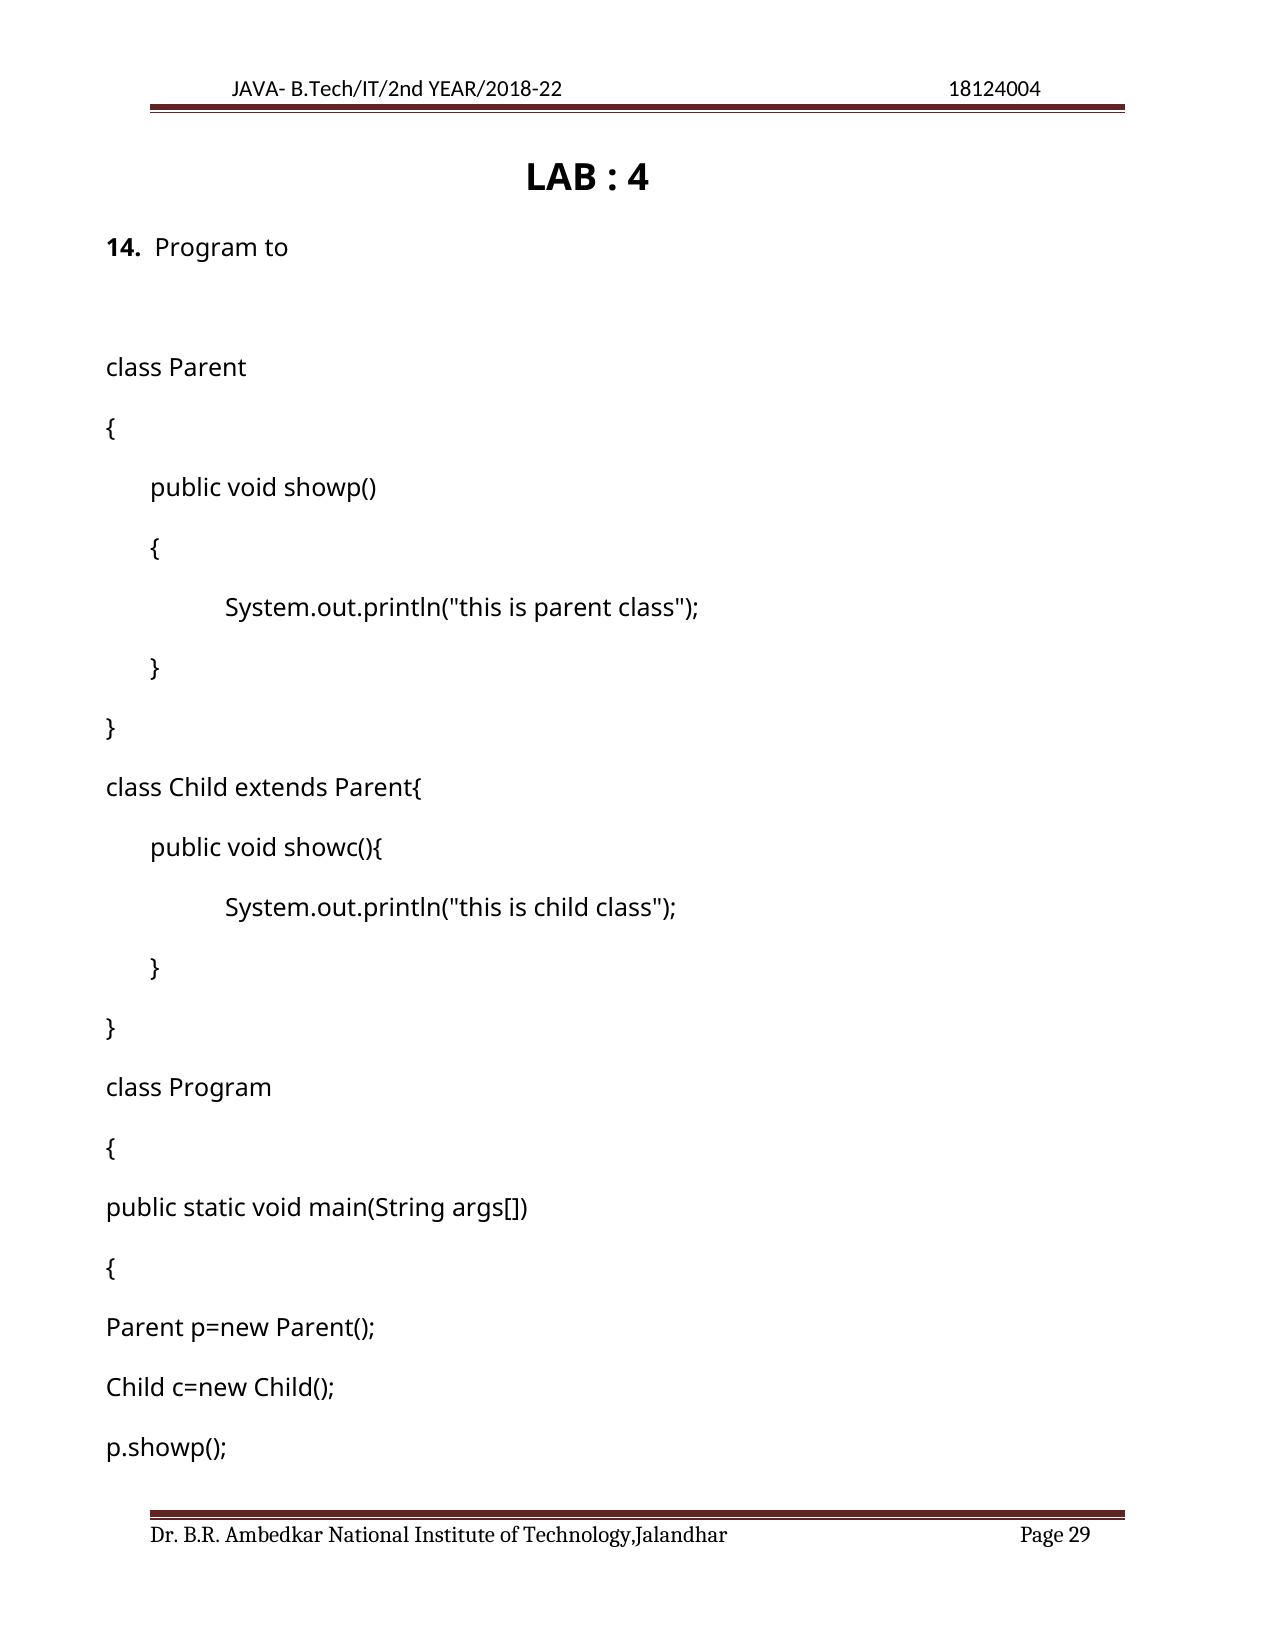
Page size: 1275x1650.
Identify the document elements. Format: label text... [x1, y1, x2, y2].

text public static void main(String args[]) [106, 1189, 1125, 1223]
text class Program [106, 1069, 1125, 1103]
text { [106, 1249, 1125, 1283]
text System.out.println("this is child class"); [106, 889, 1125, 923]
text LAB : 4 [420, 150, 1125, 201]
text class Child extends Parent{ [106, 769, 1125, 803]
text p.showp(); [106, 1429, 1125, 1463]
text class Parent [106, 349, 1125, 383]
text public void showc(){ [106, 829, 1125, 863]
text 14. Program to [106, 229, 1125, 263]
text { [106, 1129, 1125, 1163]
text { [106, 409, 1125, 443]
text System.out.println("this is parent class"); [106, 589, 1125, 623]
text } [106, 949, 1125, 983]
text Child c=new Child(); [106, 1369, 1125, 1403]
text Parent p=new Parent(); [106, 1309, 1125, 1343]
text { [106, 529, 1125, 563]
text } [106, 1009, 1125, 1043]
text } [106, 649, 1125, 683]
text } [106, 709, 1125, 743]
text public void showp() [106, 469, 1125, 503]
